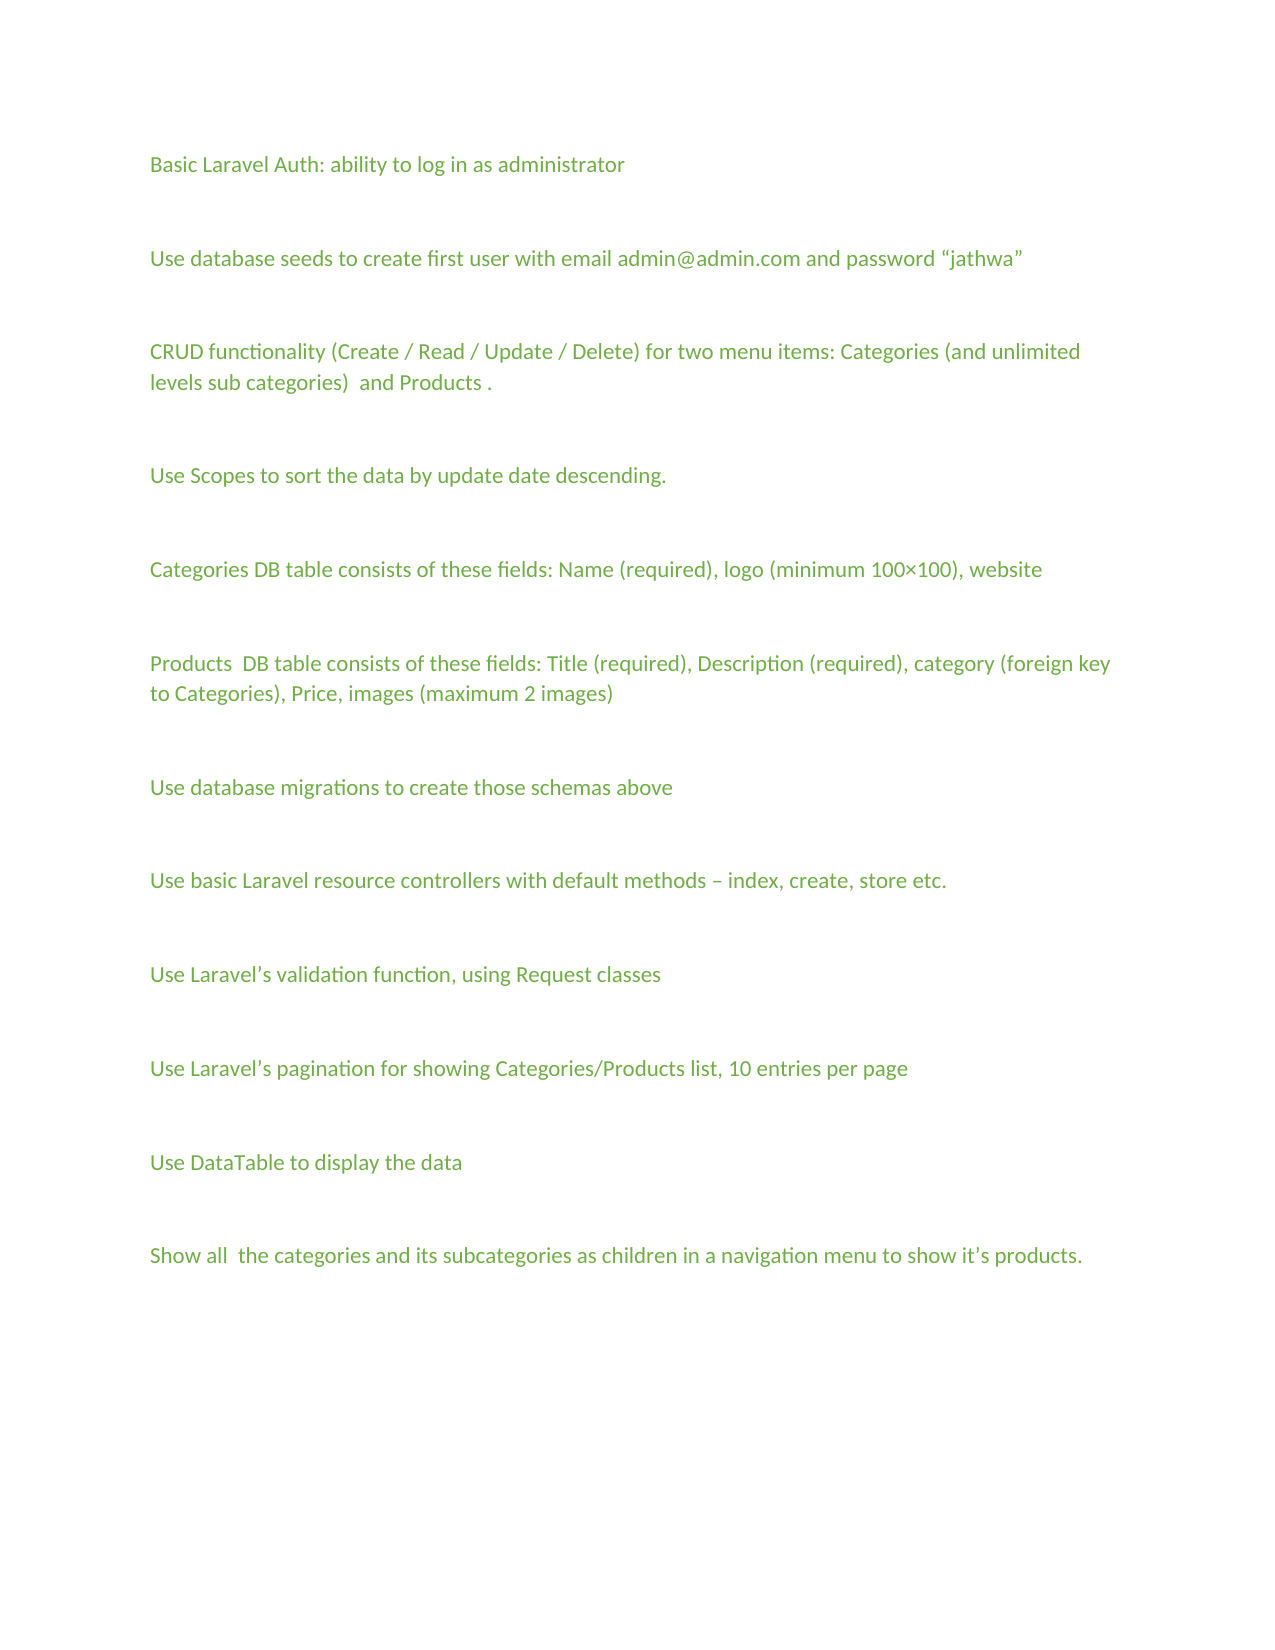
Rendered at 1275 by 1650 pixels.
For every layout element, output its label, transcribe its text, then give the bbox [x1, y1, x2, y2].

text Use database seeds to create first user with email admin@admin.com and password “jathwa” [150, 244, 1125, 272]
text Basic Laravel Auth: ability to log in as administrator [150, 150, 1125, 178]
text Products DB table consists of these fields: Title (required), Description (required), category (foreign key to Categories), Price, images (maximum 2 images) [150, 649, 1125, 707]
text Categories DB table consists of these fields: Name (required), logo (minimum 100×100), website [150, 555, 1125, 583]
text Use database migrations to create those schemas above [150, 773, 1125, 801]
text Use basic Laravel resource controllers with default methods – index, create, store etc. [150, 867, 1125, 895]
text Use DataTable to display the data [150, 1148, 1125, 1176]
text CRUD functionality (Create / Read / Update / Delete) for two menu items: Categories (and unlimited levels sub categories) and Products . [150, 337, 1125, 396]
text Use Scopes to sort the data by update date descending. [150, 461, 1125, 489]
text Use Laravel’s validation function, using Request classes [150, 960, 1125, 988]
text Use Laravel’s pagination for showing Categories/Products list, 10 entries per page [150, 1054, 1125, 1082]
text Show all the categories and its subcategories as children in a navigation menu to show it’s products. [150, 1242, 1125, 1270]
